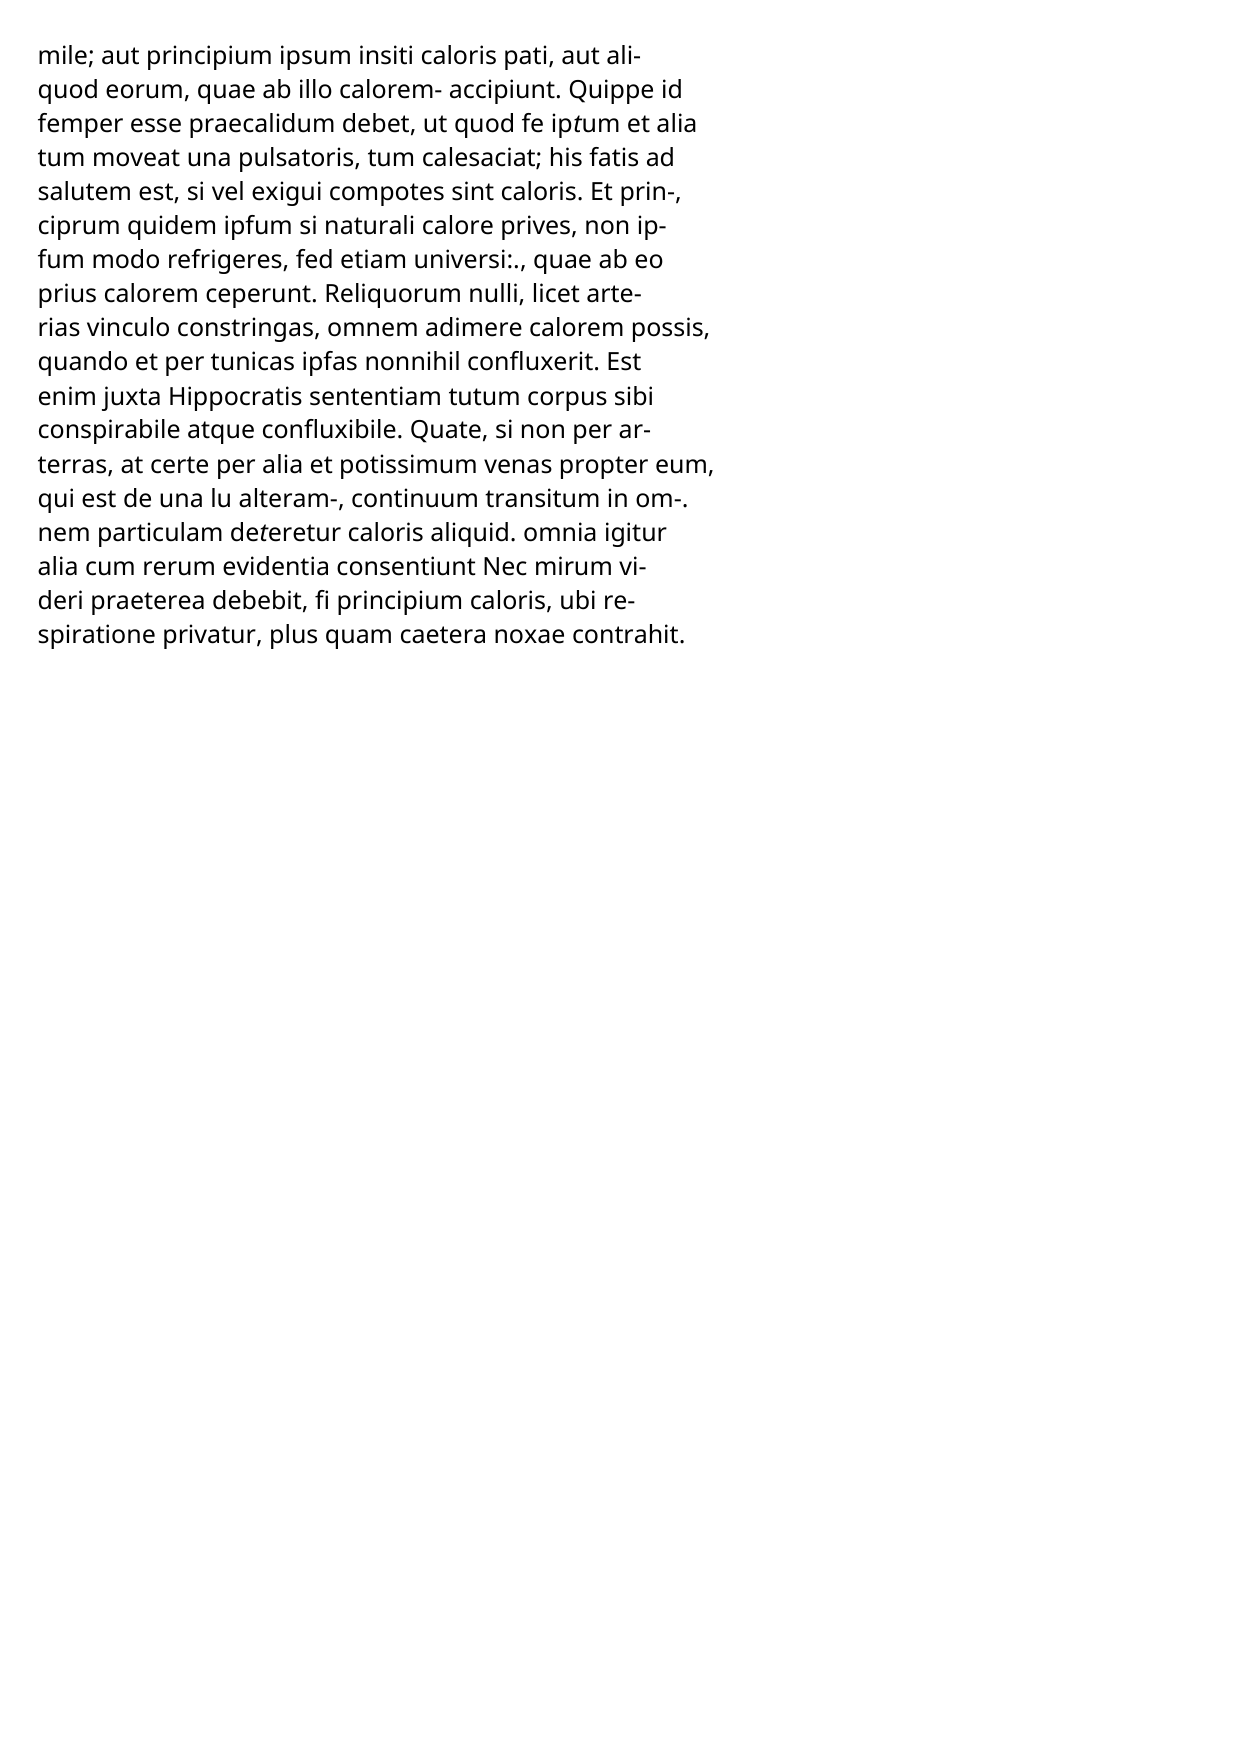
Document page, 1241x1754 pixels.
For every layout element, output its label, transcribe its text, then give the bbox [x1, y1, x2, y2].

text mile; aut principium ipsum insiti caloris pati, aut ali- quod eorum, quae ab illo calorem- accipiunt. Quippe id femper esse praecalidum debet, ut quod fe iptum et alia tum moveat una pulsatoris, tum calesaciat; his fatis ad salutem est, si vel exigui compotes sint caloris. Et prin-, ciprum quidem ipfum si naturali calore prives, non ip- fum modo refrigeres, fed etiam universi:., quae ab eo prius calorem ceperunt. Reliquorum nulli, licet arte- rias vinculo constringas, omnem adimere calorem possis, quando et per tunicas ipfas nonnihil confluxerit. Est enim juxta Hippocratis sententiam tutum corpus sibi conspirabile atque confluxibile. Quate, si non per ar- terras, at certe per alia et potissimum venas propter eum, qui est de una lu alteram-, continuum transitum in om-. nem particulam deteretur caloris aliquid. omnia igitur alia cum rerum evidentia consentiunt Nec mirum vi- deri praeterea debebit, fi principium caloris, ubi re- spiratione privatur, plus quam caetera noxae contrahit. [37, 37, 1203, 651]
